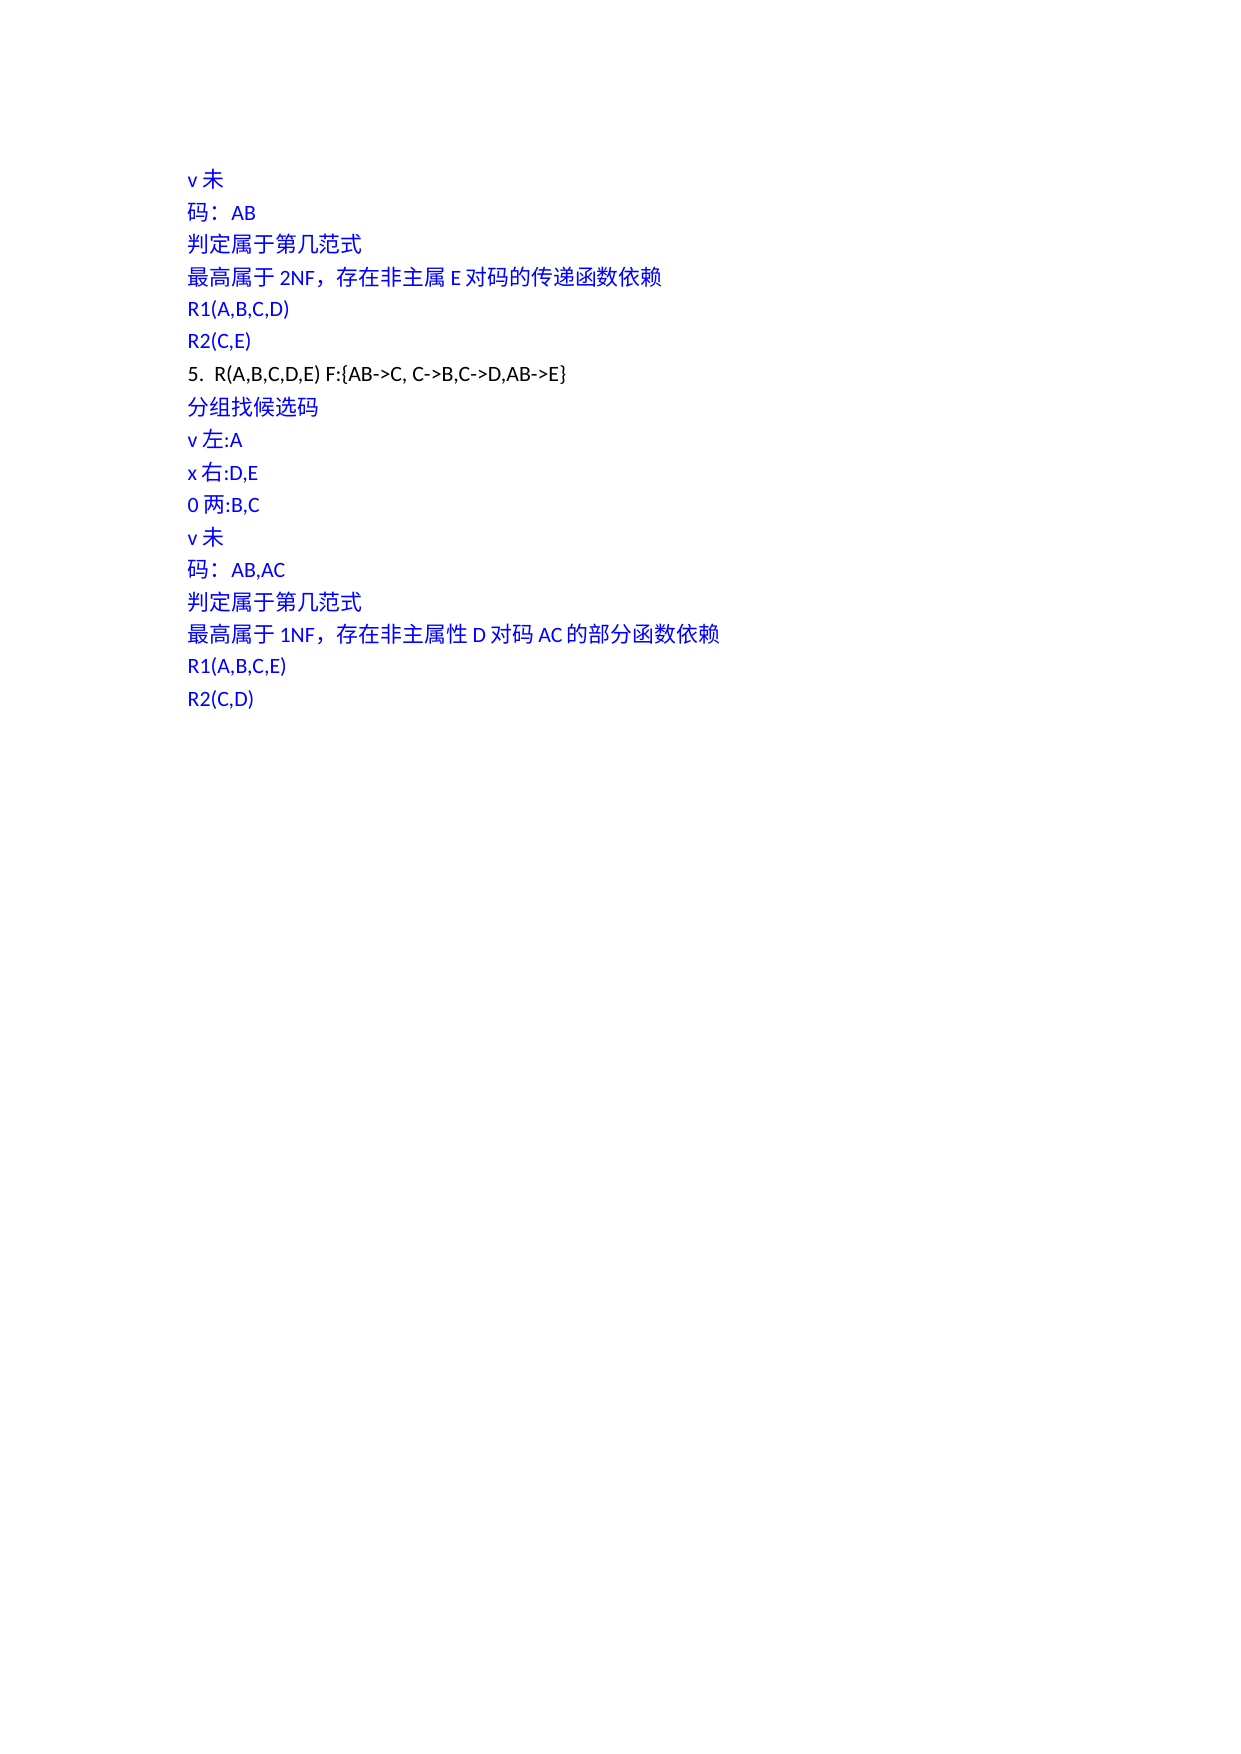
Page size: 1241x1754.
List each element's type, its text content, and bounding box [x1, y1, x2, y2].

list R(A,B,C,D,E) F:{AB->C, C->B,C->D,AB->E} [187, 357, 1053, 389]
list x右:D,E [187, 454, 1053, 487]
list R2(C,E) [187, 324, 1053, 357]
list 最高属于2NF，存在非主属E对码的传递函数依赖 [187, 259, 1053, 292]
list v左:A [187, 422, 1053, 454]
list 码：AB,AC [187, 552, 1053, 584]
list 判定属于第几范式 [187, 227, 1053, 259]
list R1(A,B,C,D) [187, 292, 1053, 324]
list v未 [187, 519, 1053, 552]
list 判定属于第几范式 [187, 584, 1053, 617]
list R1(A,B,C,E) [187, 649, 1053, 682]
list v未 [187, 162, 1053, 194]
list 0两:B,C [187, 487, 1053, 519]
list R2(C,D) [187, 682, 1053, 714]
list 码：AB [187, 194, 1053, 227]
list 最高属于1NF，存在非主属性D对码AC的部分函数依赖 [187, 617, 1053, 649]
list 分组找候选码 [187, 389, 1053, 422]
